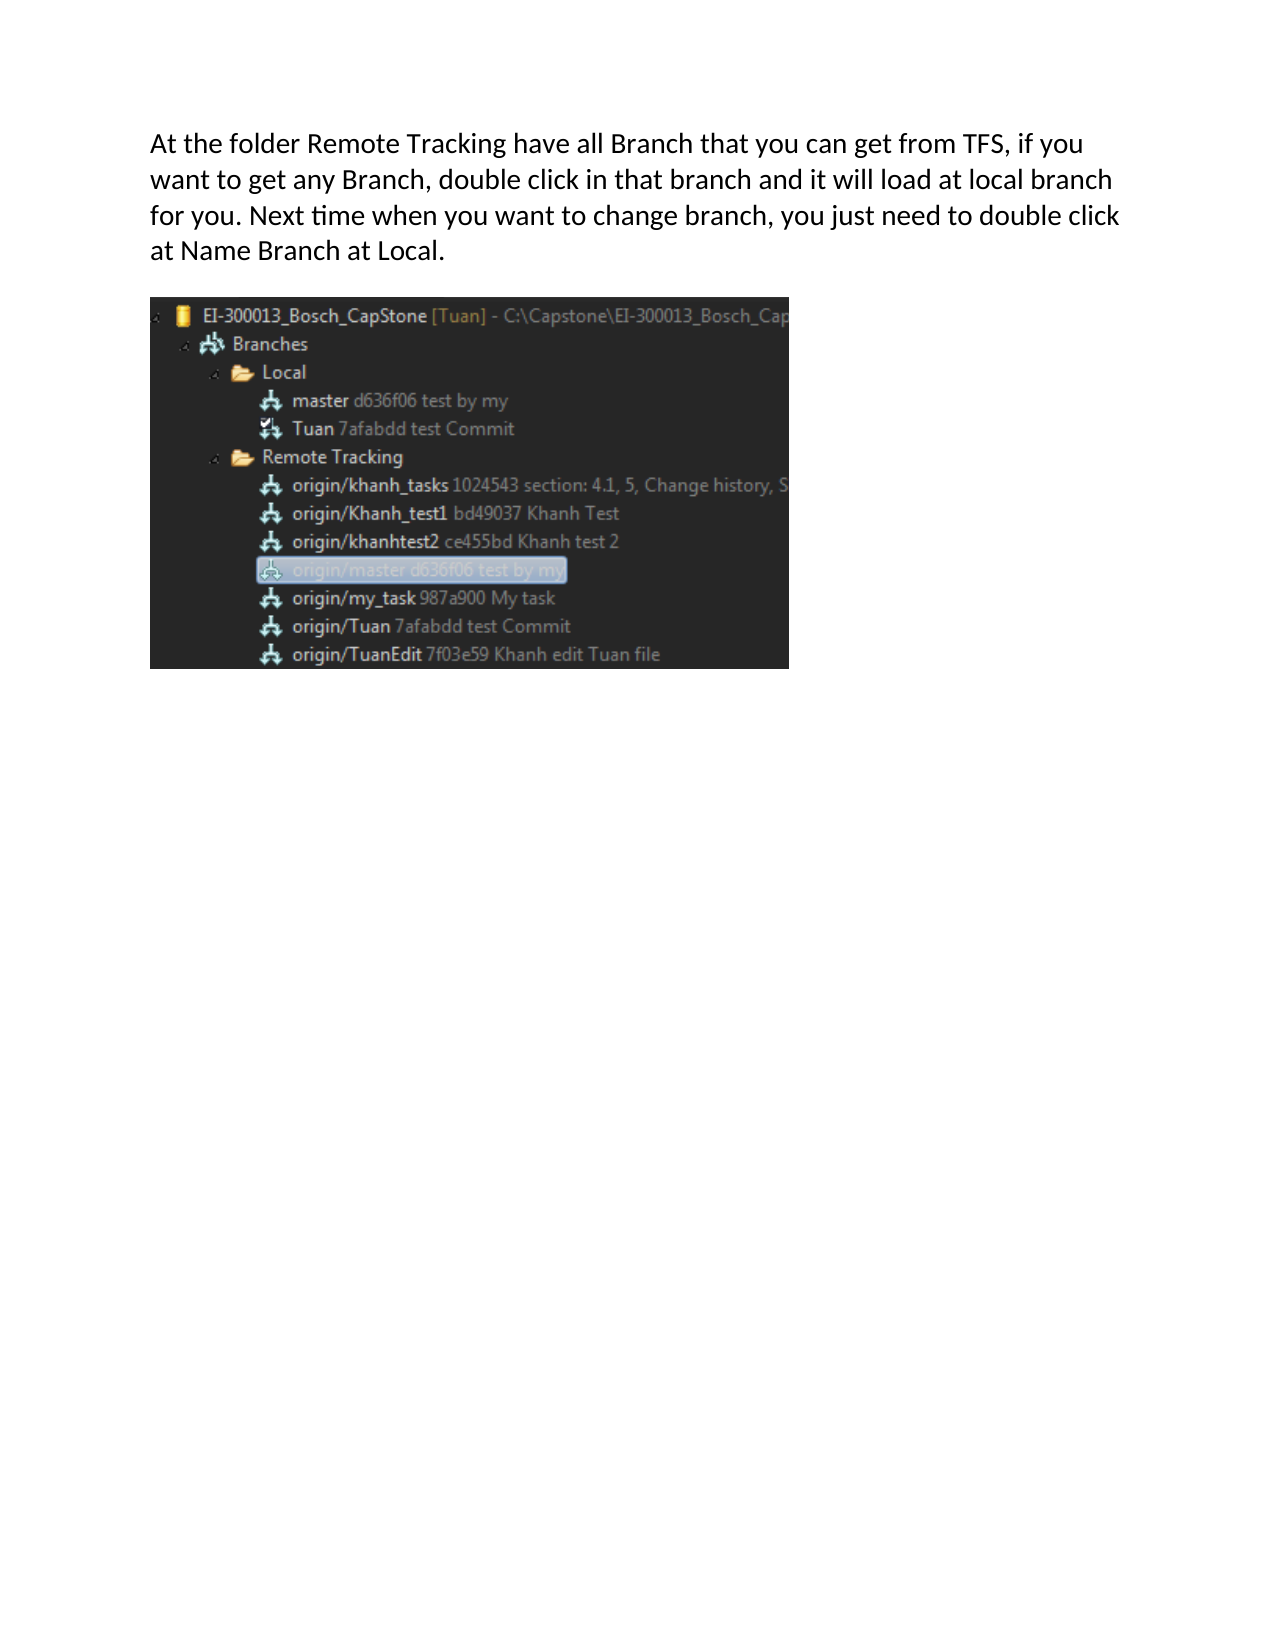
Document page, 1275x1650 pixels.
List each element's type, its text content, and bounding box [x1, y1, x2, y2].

picture [150, 297, 789, 669]
text At the folder Remote Tracking have all Branch that you can get from TFS, if you want to get any Branch, double click in that branch and it will load at local branch for you. Next time when you want to change branch, you just need to double click at Name Branch at Local. [150, 125, 1125, 268]
